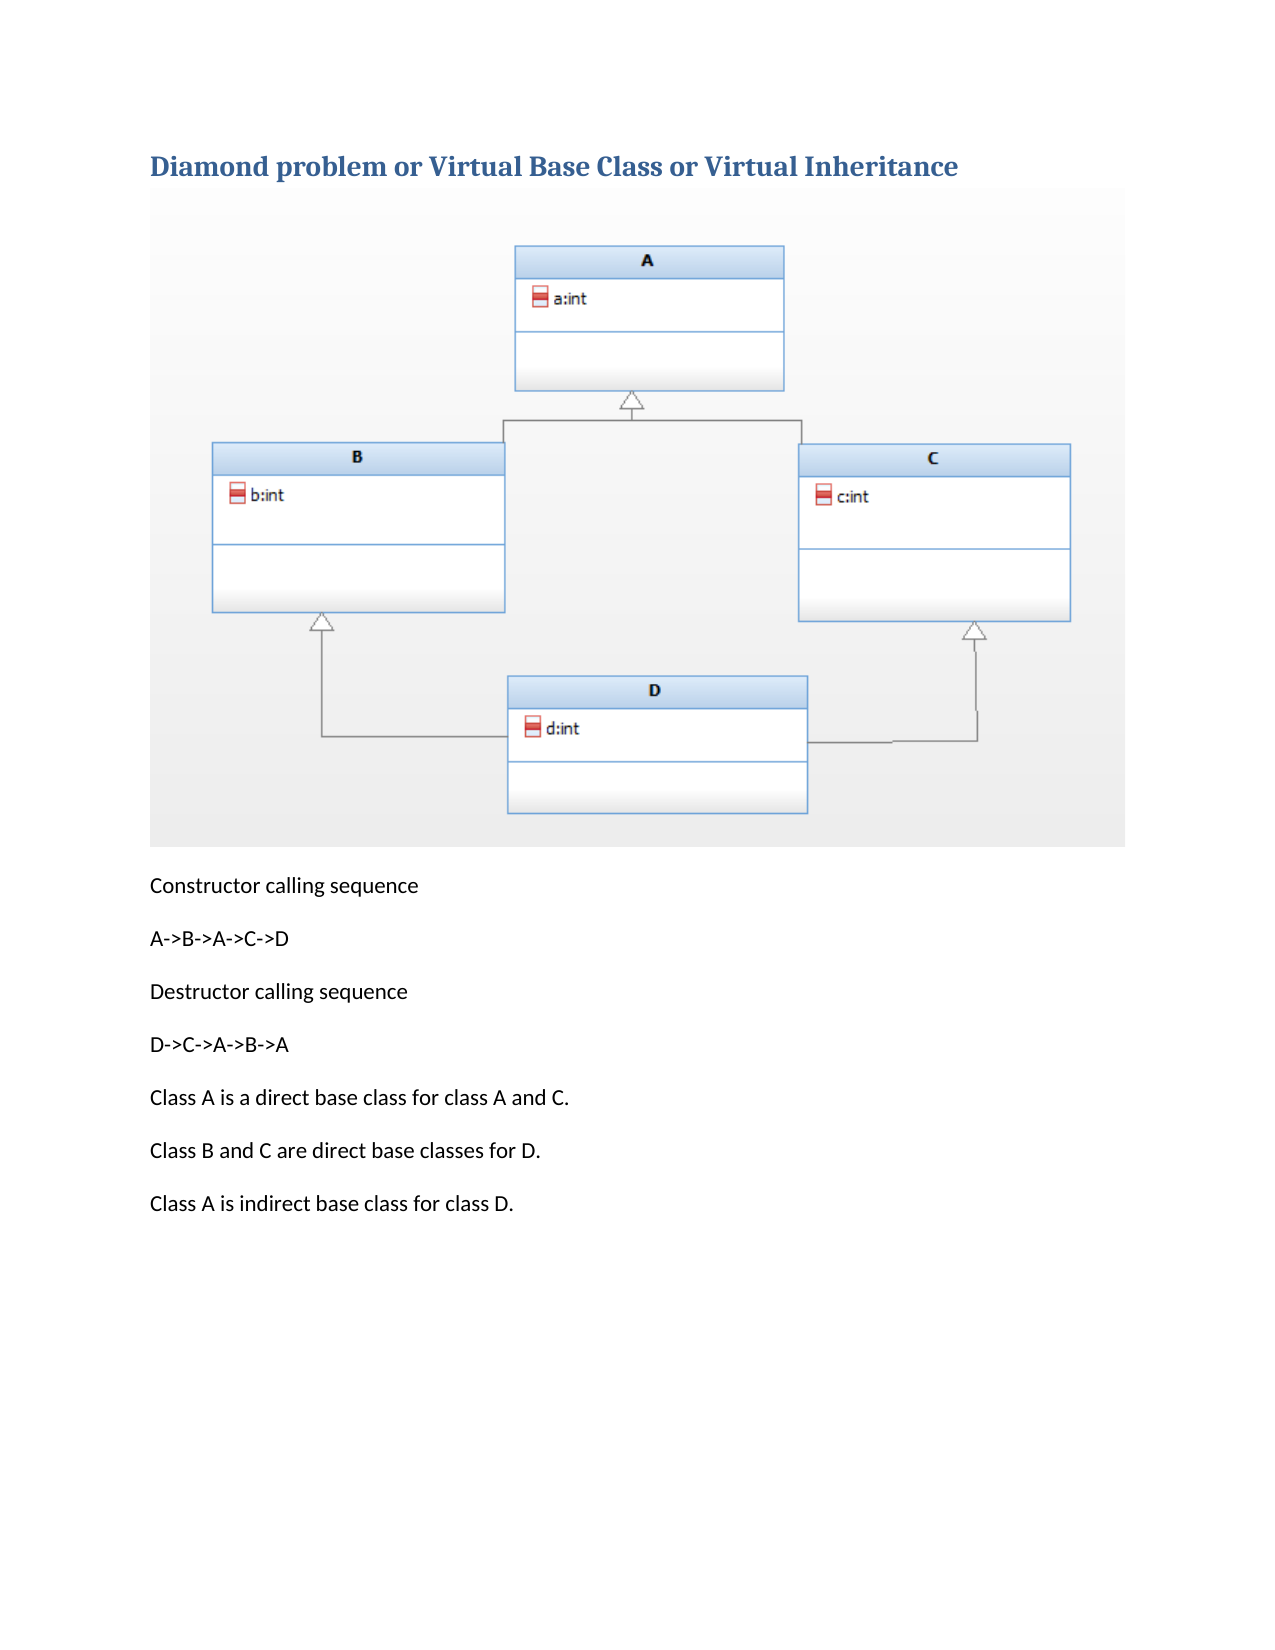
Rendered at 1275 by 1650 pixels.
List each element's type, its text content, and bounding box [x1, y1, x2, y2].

text Destructor calling sequence [150, 977, 1125, 1006]
text D->C->A->B->A [150, 1031, 1125, 1058]
text Class A is a direct base class for class A and C. [150, 1083, 1125, 1112]
picture [150, 188, 1125, 847]
text Class A is indirect base class for class D. [150, 1189, 1125, 1218]
text A->B->A->C->D [150, 924, 1125, 952]
text Constructor calling sequence [150, 871, 1125, 899]
subtitle Diamond problem or Virtual Base Class or Virtual Inheritance [150, 150, 1125, 183]
text Class B and C are direct base classes for D. [150, 1137, 1125, 1164]
